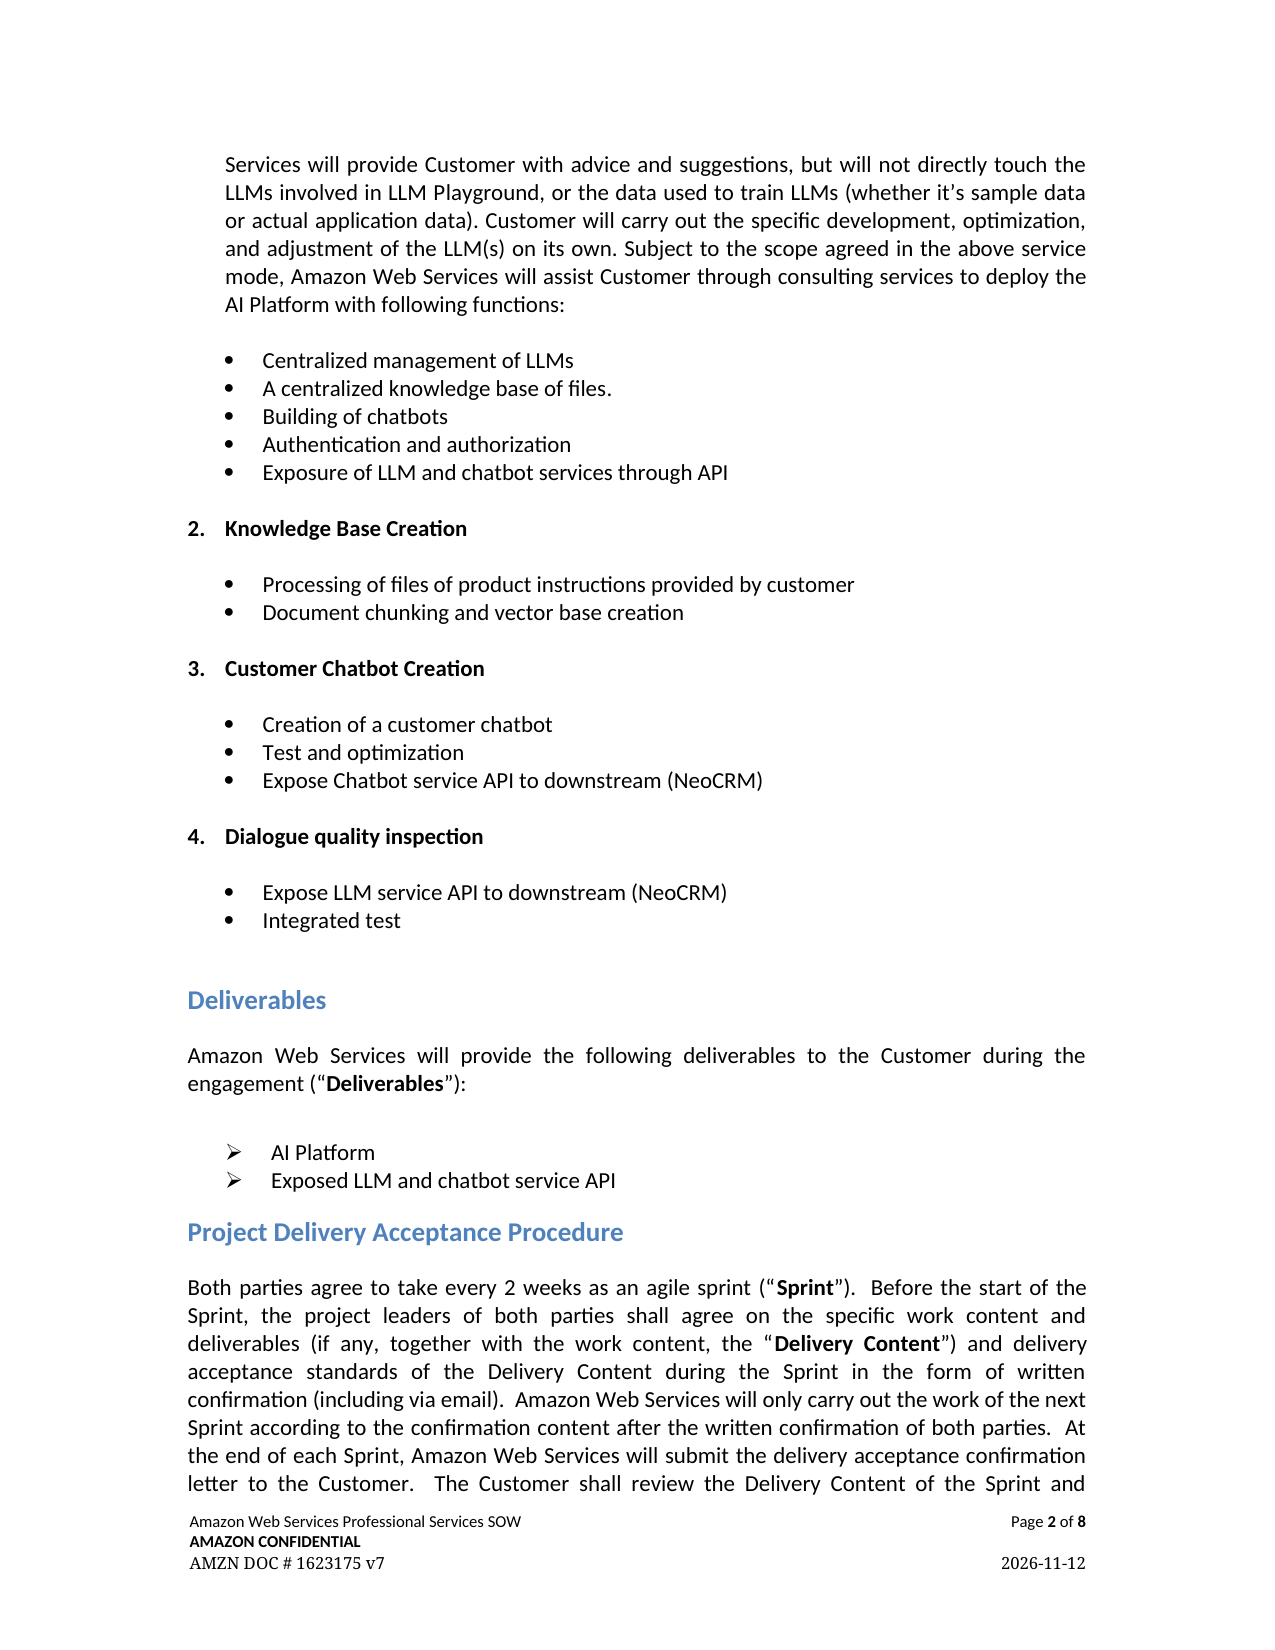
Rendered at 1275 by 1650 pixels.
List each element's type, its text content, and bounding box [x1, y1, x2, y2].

list Exposure of LLM and chatbot services through API [225, 458, 1087, 486]
list Knowledge Base Creation [187, 514, 1087, 542]
list Exposed LLM and chatbot service API [225, 1166, 1087, 1194]
list Centralized management of LLMs [225, 346, 1087, 374]
list Test and optimization [225, 738, 1087, 766]
list Expose Chatbot service API to downstream (NeoCRM) [225, 766, 1087, 794]
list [225, 150, 1087, 318]
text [187, 1273, 1087, 1497]
list Customer Chatbot Creation [187, 654, 1087, 682]
list Building of chatbots [225, 402, 1087, 430]
subtitle Deliverables [187, 983, 1087, 1016]
list Authentication and authorization [225, 430, 1087, 458]
list AI Platform [225, 1138, 1087, 1166]
list Dialogue quality inspection [187, 822, 1087, 851]
list Creation of a customer chatbot [225, 710, 1087, 738]
list Integrated test [225, 907, 1087, 934]
list Document chunking and vector base creation [225, 598, 1087, 626]
list Processing of files of product instructions provided by customer [225, 570, 1087, 598]
subtitle Project Delivery Acceptance Procedure [187, 1215, 1087, 1248]
list Expose LLM service API to downstream (NeoCRM) [225, 878, 1087, 907]
text Amazon Web Services will provide the following deliverables to the Customer during the engagement (“Deliverables”): [187, 1041, 1087, 1097]
list A centralized knowledge base of files. [225, 374, 1087, 402]
